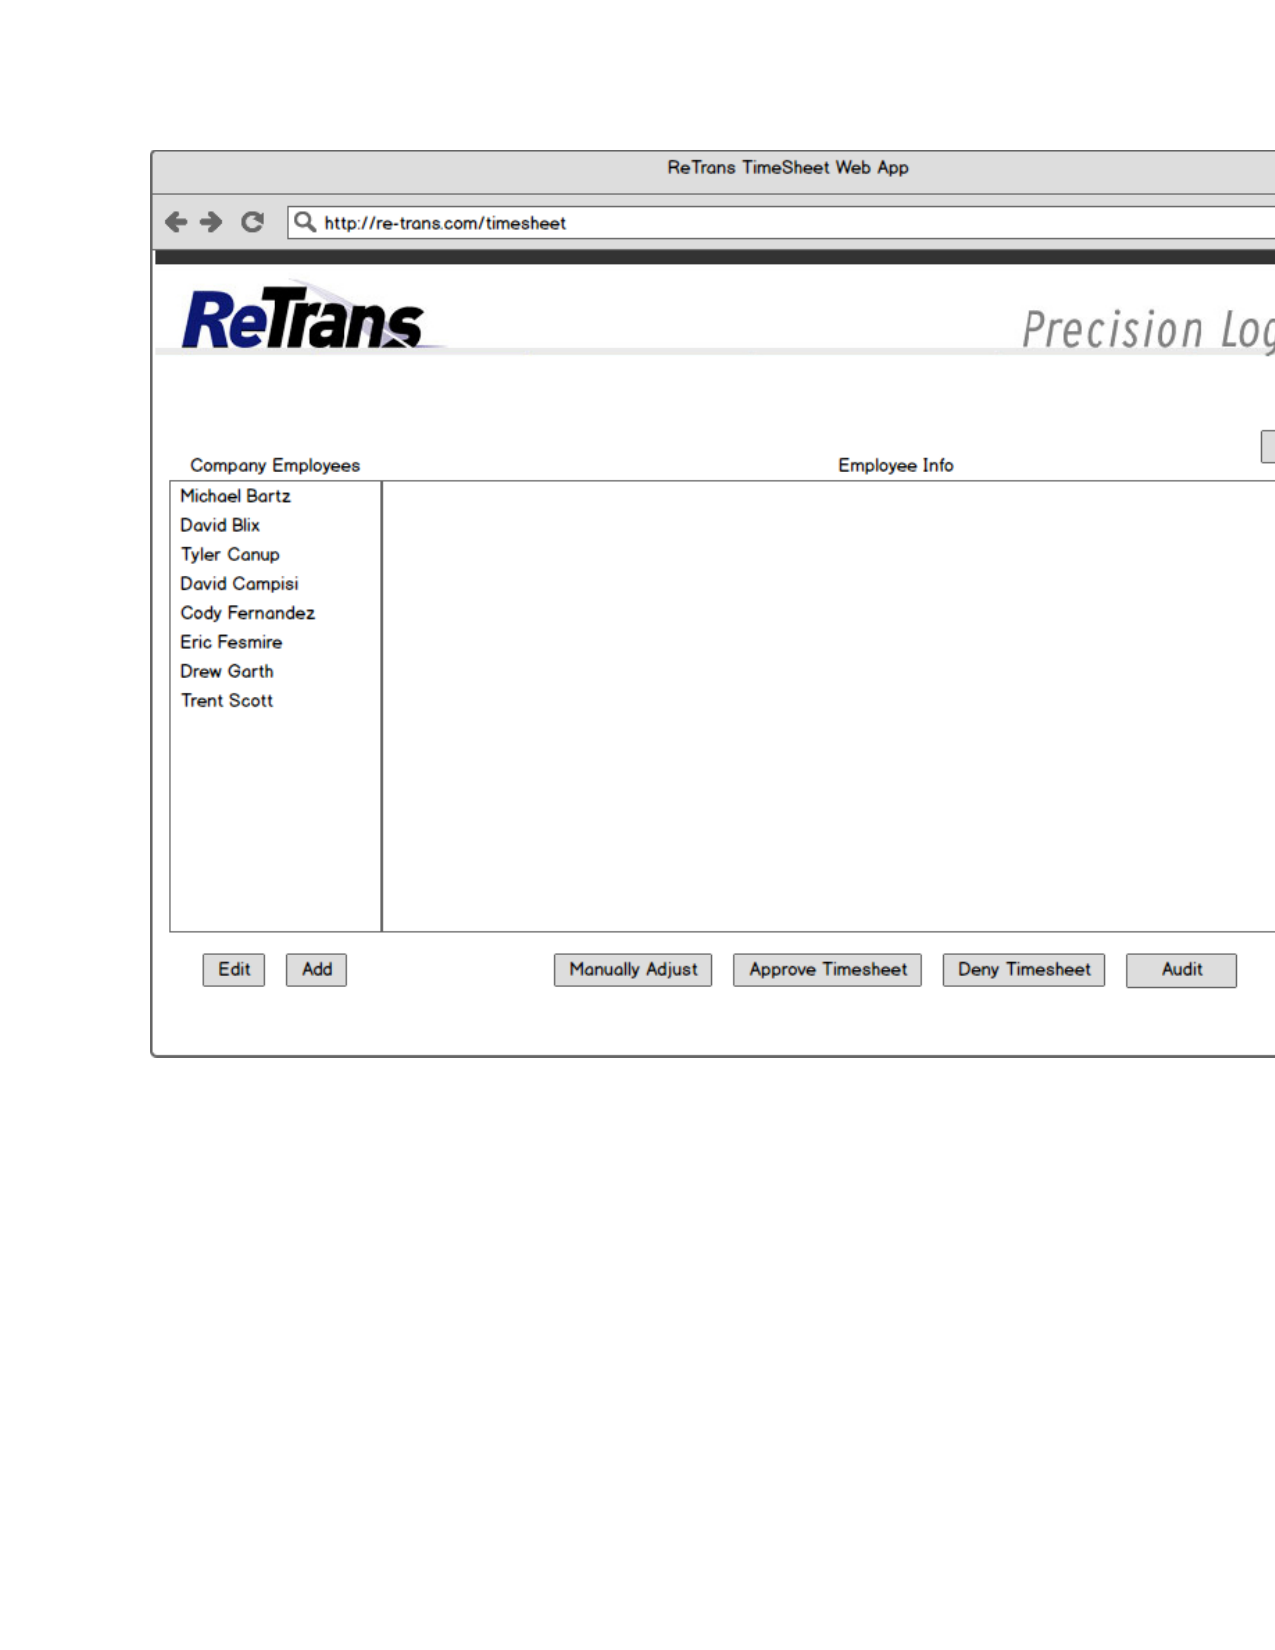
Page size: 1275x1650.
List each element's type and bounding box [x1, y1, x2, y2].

picture [150, 150, 1275, 1058]
